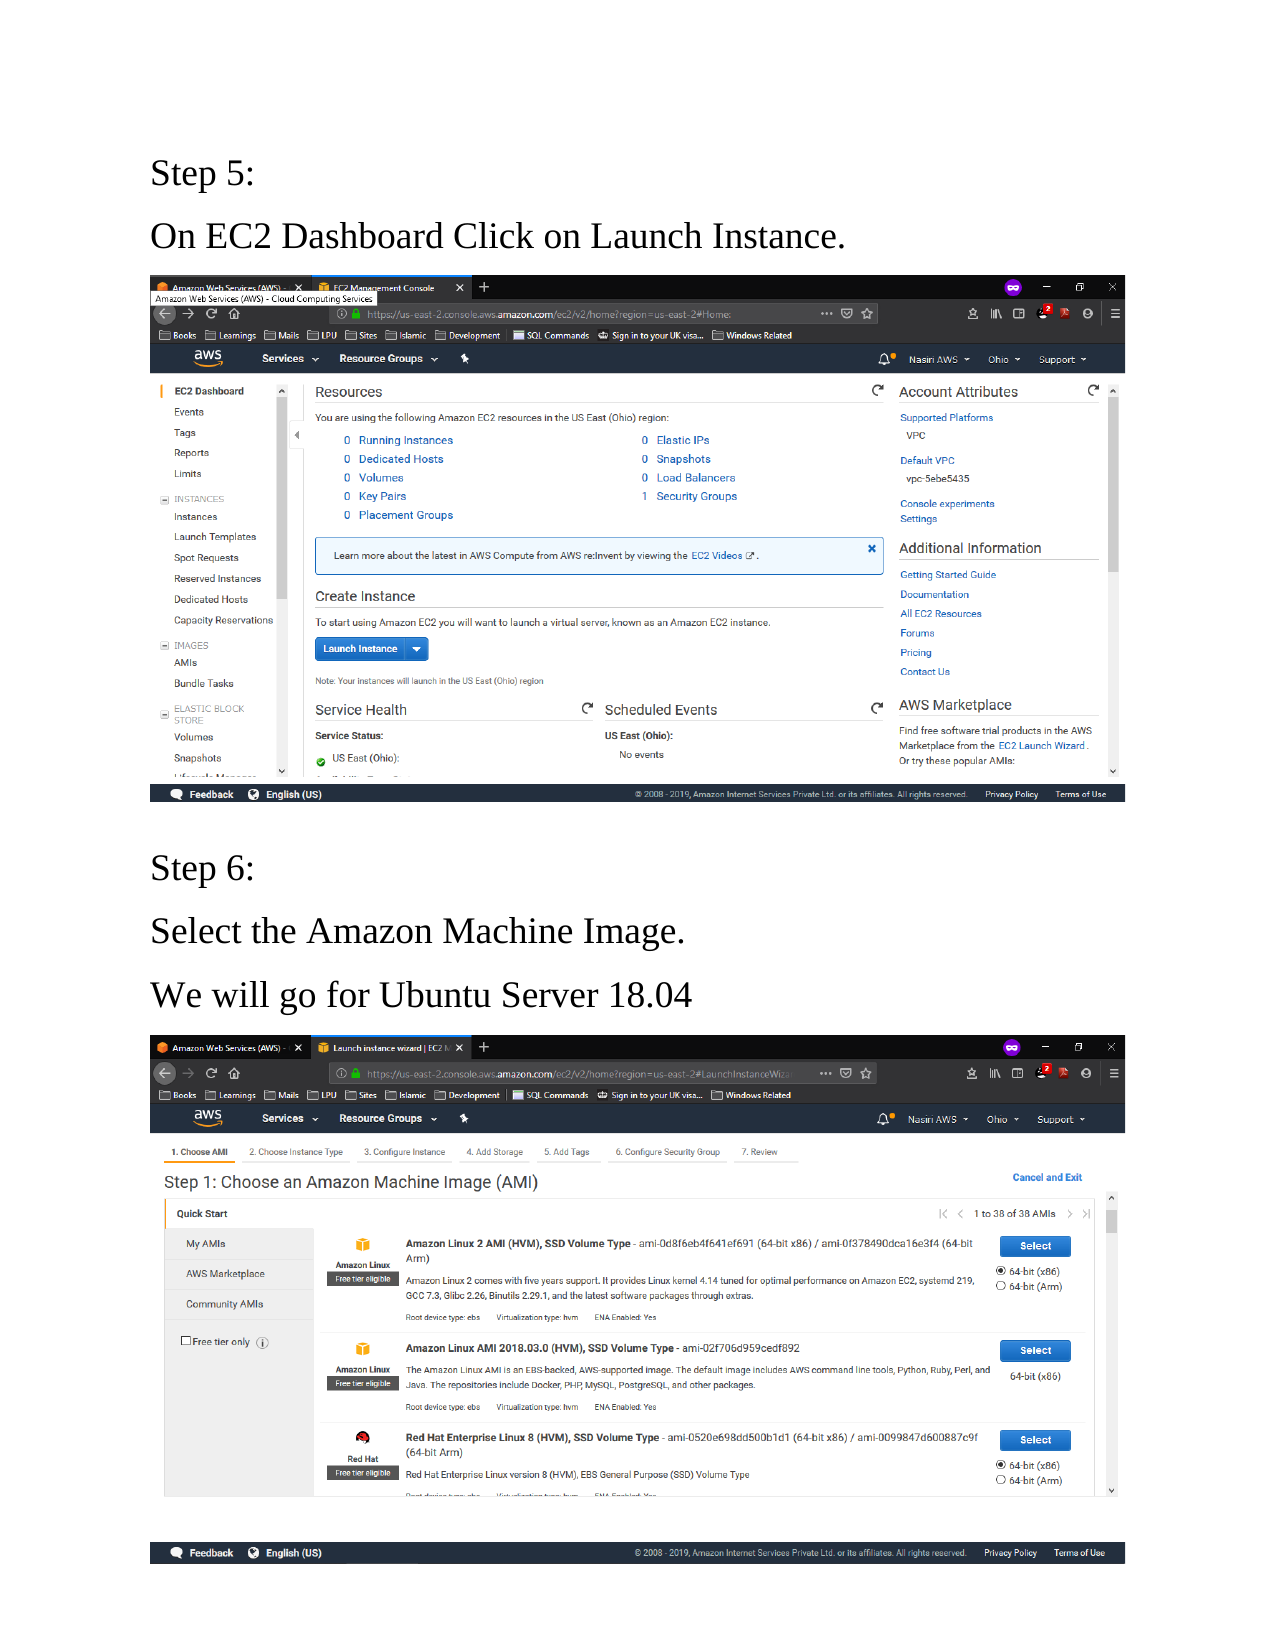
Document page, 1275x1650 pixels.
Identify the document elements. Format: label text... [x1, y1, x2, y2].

text Step 6: [150, 846, 1125, 889]
text Step 5: [150, 150, 1125, 193]
text We will go for Ubuntu Server 18.04 [150, 972, 1125, 1015]
text On EC2 Dashboard Click on Launch Instance. [150, 213, 1125, 256]
text Select the Amazon Machine Image. [150, 909, 1125, 952]
